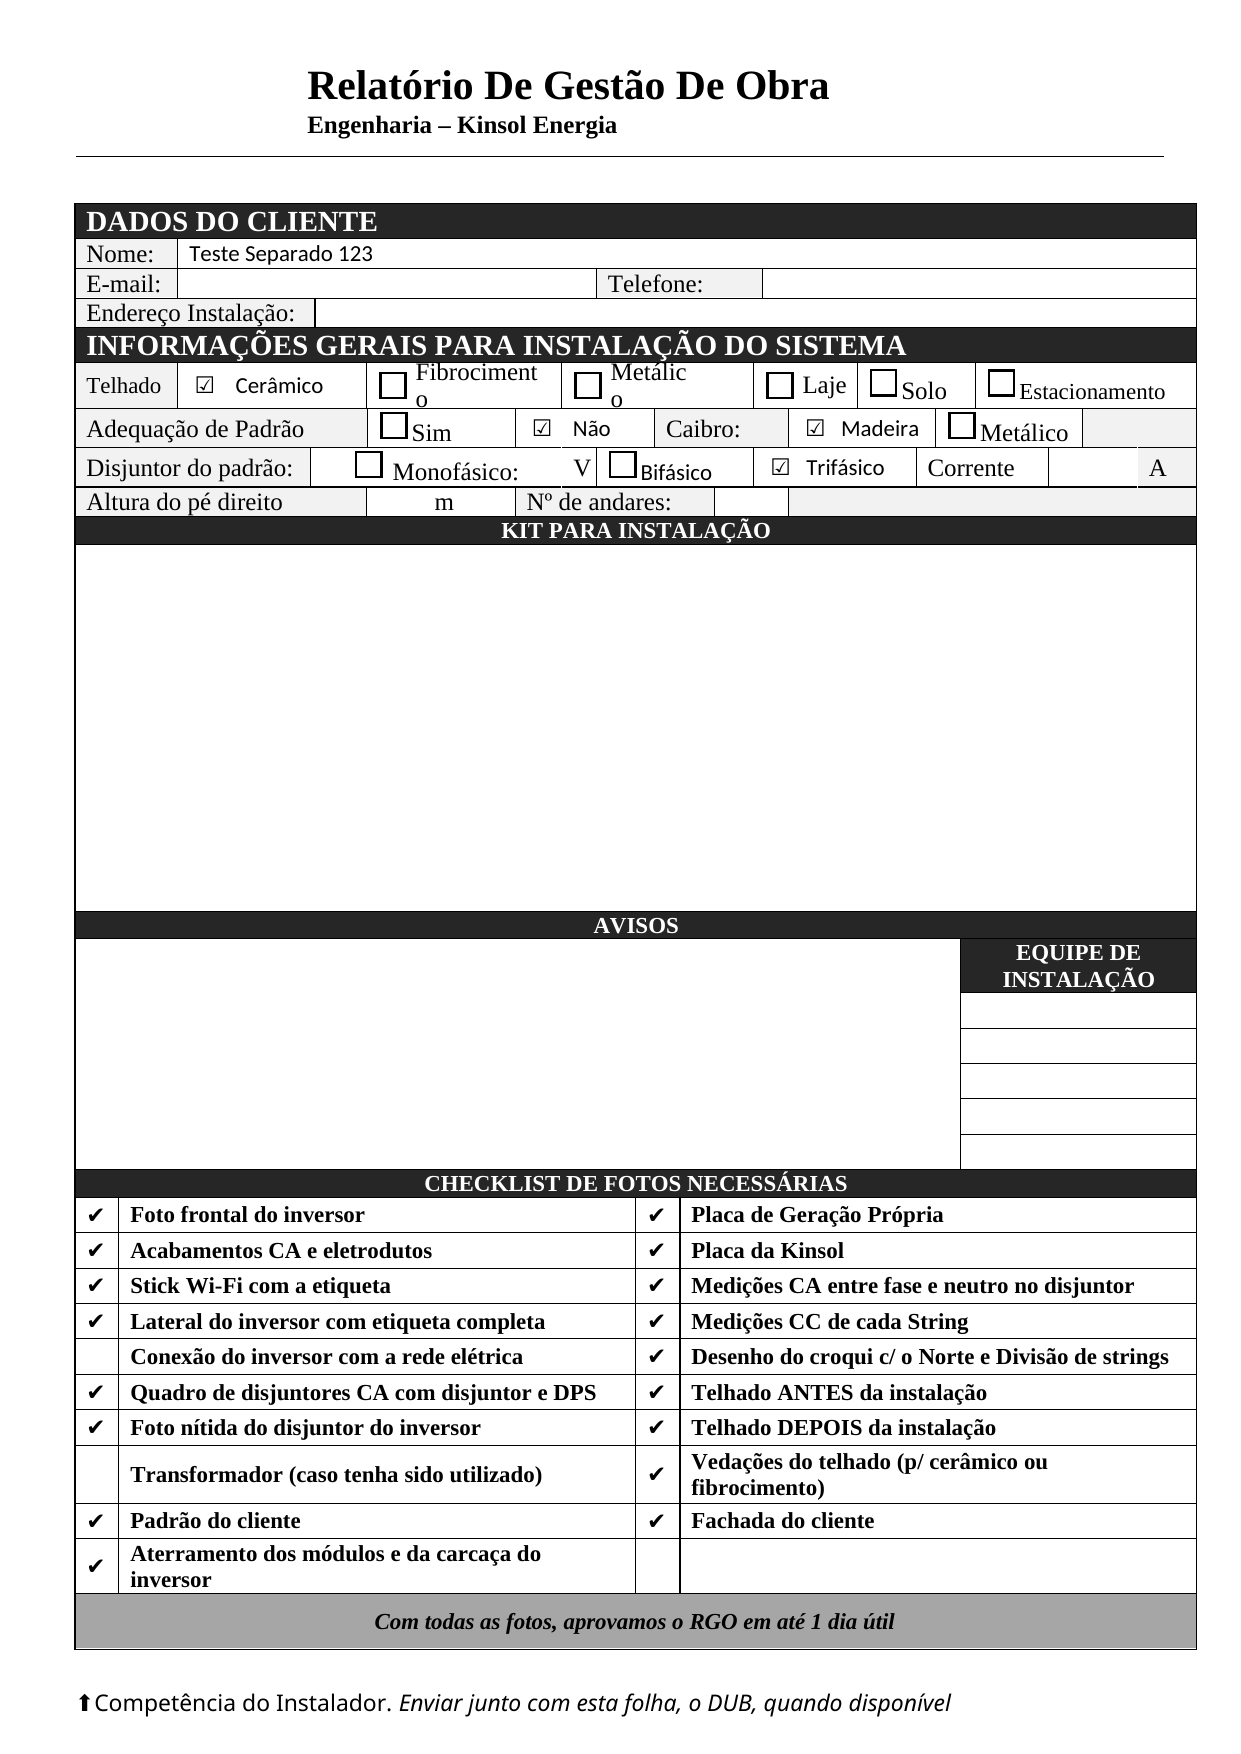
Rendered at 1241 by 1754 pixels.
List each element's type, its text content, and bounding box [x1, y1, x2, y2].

table_cell Quadro de disjuntores CA com disjuntor e DPS [119, 1375, 635, 1409]
table_cell Aterramento dos módulos e da carcaça do inversor [119, 1539, 635, 1593]
table_cell Metálico [936, 409, 1082, 447]
table_cell [961, 1029, 1196, 1063]
table_cell Bifásico [597, 448, 753, 486]
table_cell [636, 1539, 679, 1593]
table_cell [546, 363, 561, 408]
table_cell [789, 488, 1196, 516]
table_cell Nº de andares: [516, 488, 714, 516]
table_cell AVISOS [76, 912, 1196, 938]
table_cell ✔ [76, 1198, 118, 1232]
table_cell Transformador (caso tenha sido utilizado) [119, 1446, 635, 1503]
table_cell ✔ [636, 1304, 679, 1338]
table_header DADOS DO CLIENTE [76, 204, 1196, 238]
table_cell ✔ [76, 1539, 118, 1593]
table_cell ✔ [636, 1233, 679, 1267]
table_cell Monofásico: [311, 448, 561, 486]
table_cell ☑ Não [516, 409, 654, 447]
table_cell [961, 1135, 1196, 1169]
table_cell E-mail: [76, 269, 177, 297]
table_cell ✔ [76, 1233, 118, 1267]
table_cell [961, 1099, 1196, 1134]
table_cell [367, 363, 378, 408]
table_cell Corrente [917, 448, 1048, 486]
table_cell Foto frontal do inversor [119, 1198, 635, 1232]
table_cell ✔ [636, 1375, 679, 1409]
table_cell ☑ Cerâmico [178, 363, 366, 408]
table_cell Padrão do cliente [119, 1504, 635, 1538]
table_cell INFORMAÇÕES GERAIS PARA INSTALAÇÃO DO SISTEMA [76, 328, 1196, 362]
table_cell ✔ [636, 1198, 679, 1232]
table_cell Conexão do inversor com a rede elétrica [119, 1339, 635, 1374]
table_cell Telhado ANTES da instalação [681, 1375, 1196, 1409]
table_cell Medições CA entre fase e neutro no disjuntor [681, 1269, 1196, 1303]
table_cell ☑ Trifásico [754, 448, 916, 486]
table_cell A [1138, 448, 1196, 486]
table_cell KIT PARA INSTALAÇÃO [76, 517, 1196, 544]
table_cell Altura do pé direito [76, 488, 366, 516]
table_cell [961, 1064, 1196, 1098]
table_cell Teste Separado 123 [178, 239, 1196, 268]
table_cell ✔ [76, 1410, 118, 1444]
table_cell Sim [368, 409, 515, 447]
table_cell [76, 939, 960, 1169]
table_cell [715, 488, 788, 516]
table_cell Placa da Kinsol [681, 1233, 1196, 1267]
table_cell ☑ Madeira [789, 409, 935, 447]
table_cell Acabamentos CA e eletrodutos [119, 1233, 635, 1267]
table_cell Com todas as fotos, aprovamos o RGO em até 1 dia útil [76, 1594, 1196, 1648]
table_cell [763, 269, 1196, 297]
table_cell Stick Wi-Fi com a etiqueta [119, 1269, 635, 1303]
table_cell ✔ [636, 1339, 679, 1374]
table_cell [562, 363, 573, 408]
table_cell Telhado DEPOIS da instalação [681, 1410, 1196, 1444]
table_cell Foto nítida do disjuntor do inversor [119, 1410, 635, 1444]
table_cell Fachada do cliente [681, 1504, 1196, 1538]
table_cell [178, 269, 596, 297]
table_cell [316, 299, 1196, 327]
table_cell ✔ [76, 1269, 118, 1303]
table_cell [681, 1539, 1196, 1593]
table_cell Medições CC de cada String [681, 1304, 1196, 1338]
table_cell m [367, 488, 515, 516]
table_cell ✔ [76, 1375, 118, 1409]
table_cell ✔ [76, 1504, 118, 1538]
table_cell Nome: [76, 239, 177, 268]
table_cell Lateral do inversor com etiqueta completa [119, 1304, 635, 1338]
table_cell Solo [858, 363, 975, 408]
table_cell Estacionamento [976, 363, 1196, 408]
table_cell [697, 363, 753, 408]
table_cell ✔ [636, 1446, 679, 1503]
table_cell Caibro: [655, 409, 788, 447]
table_cell [76, 545, 1196, 911]
table_cell [76, 1339, 118, 1374]
table_cell Vedações do telhado (p/ cerâmico ou fibrocimento) [681, 1446, 1196, 1503]
table_cell Telhado [76, 363, 177, 408]
table_cell Endereço Instalação: [76, 299, 314, 327]
table_cell V [562, 448, 596, 486]
table_cell Placa de Geração Própria [681, 1198, 1196, 1232]
table_cell [76, 1446, 118, 1503]
table_cell [754, 363, 765, 408]
table_cell ✔ [636, 1504, 679, 1538]
table_cell [1083, 409, 1196, 447]
table_cell ✔ [636, 1410, 679, 1444]
table_cell Disjuntor do padrão: [76, 448, 310, 486]
table_cell ✔ [76, 1304, 118, 1338]
table_cell CHECKLIST DE FOTOS NECESSÁRIAS [76, 1170, 1196, 1197]
table_cell [1049, 448, 1137, 486]
table_cell Adequação de Padrão [76, 409, 367, 447]
table_cell Telefone: [597, 269, 762, 297]
table_cell [961, 993, 1196, 1027]
table_cell EQUIPE DE INSTALAÇÃO [961, 939, 1196, 992]
table_cell Desenho do croqui c/ o Norte e Divisão de strings [681, 1339, 1196, 1374]
table_cell ✔ [636, 1269, 679, 1303]
